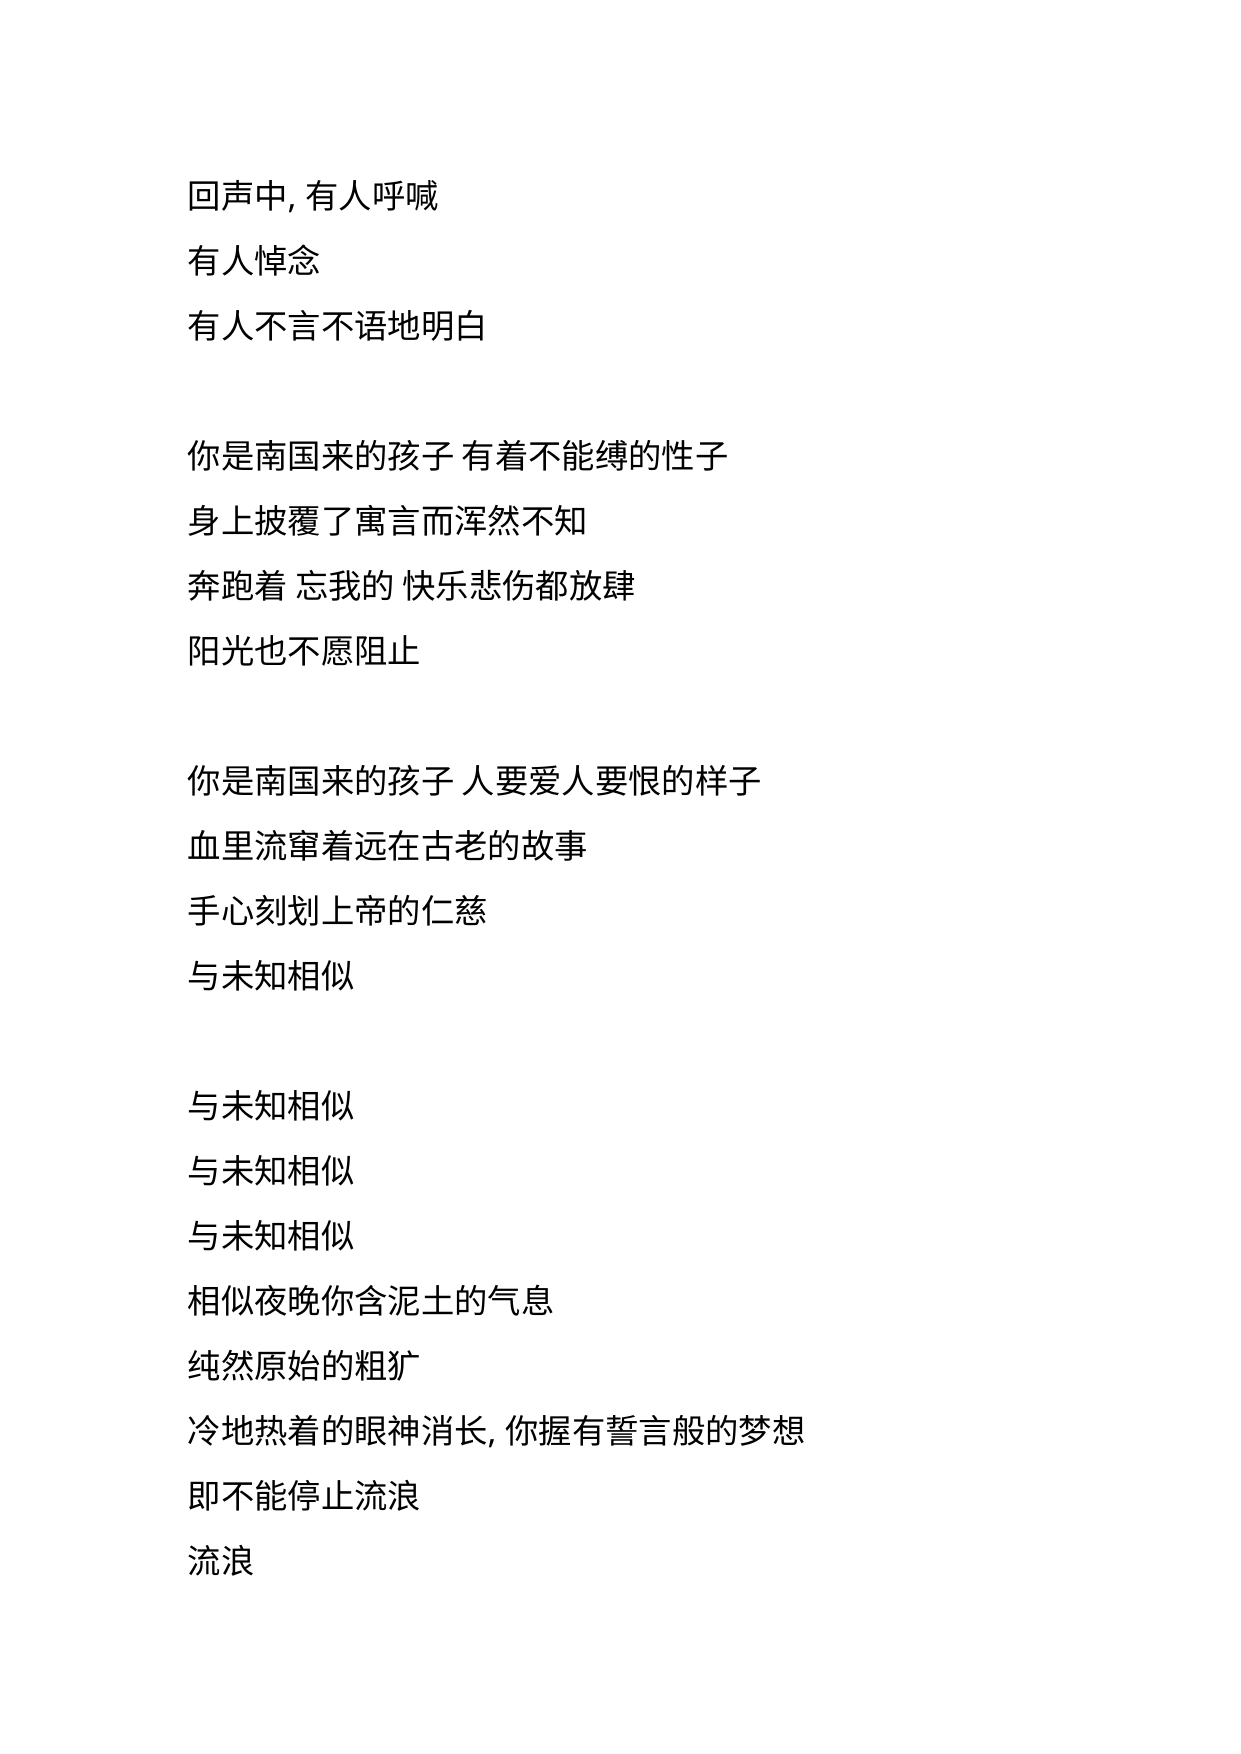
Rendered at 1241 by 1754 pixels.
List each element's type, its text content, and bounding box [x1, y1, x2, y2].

text 与未知相似 [187, 1202, 1053, 1267]
text 与未知相似 [187, 1072, 1053, 1137]
text 有人悼念 [187, 227, 1053, 292]
text 与未知相似 [187, 942, 1053, 1007]
text 流浪 [187, 1527, 1053, 1592]
text 你是南国来的孩子 有着不能缚的性子 [187, 422, 1053, 487]
text 与未知相似 [187, 1137, 1053, 1202]
text 身上披覆了寓言而浑然不知 [187, 487, 1053, 552]
text 有人不言不语地明白 [187, 292, 1053, 357]
text 血里流窜着远在古老的故事 [187, 812, 1053, 877]
text 回声中, 有人呼喊 [187, 162, 1053, 227]
text 奔跑着 忘我的 快乐悲伤都放肆 [187, 552, 1053, 617]
text 相似夜晚你含泥土的气息 [187, 1267, 1053, 1332]
text 纯然原始的粗犷 [187, 1332, 1053, 1397]
text 你是南国来的孩子 人要爱人要恨的样子 [187, 747, 1053, 812]
text 冷地热着的眼神消长, 你握有誓言般的梦想 [187, 1397, 1053, 1462]
text 手心刻划上帝的仁慈 [187, 877, 1053, 942]
text 阳光也不愿阻止 [187, 617, 1053, 682]
text 即不能停止流浪 [187, 1462, 1053, 1527]
